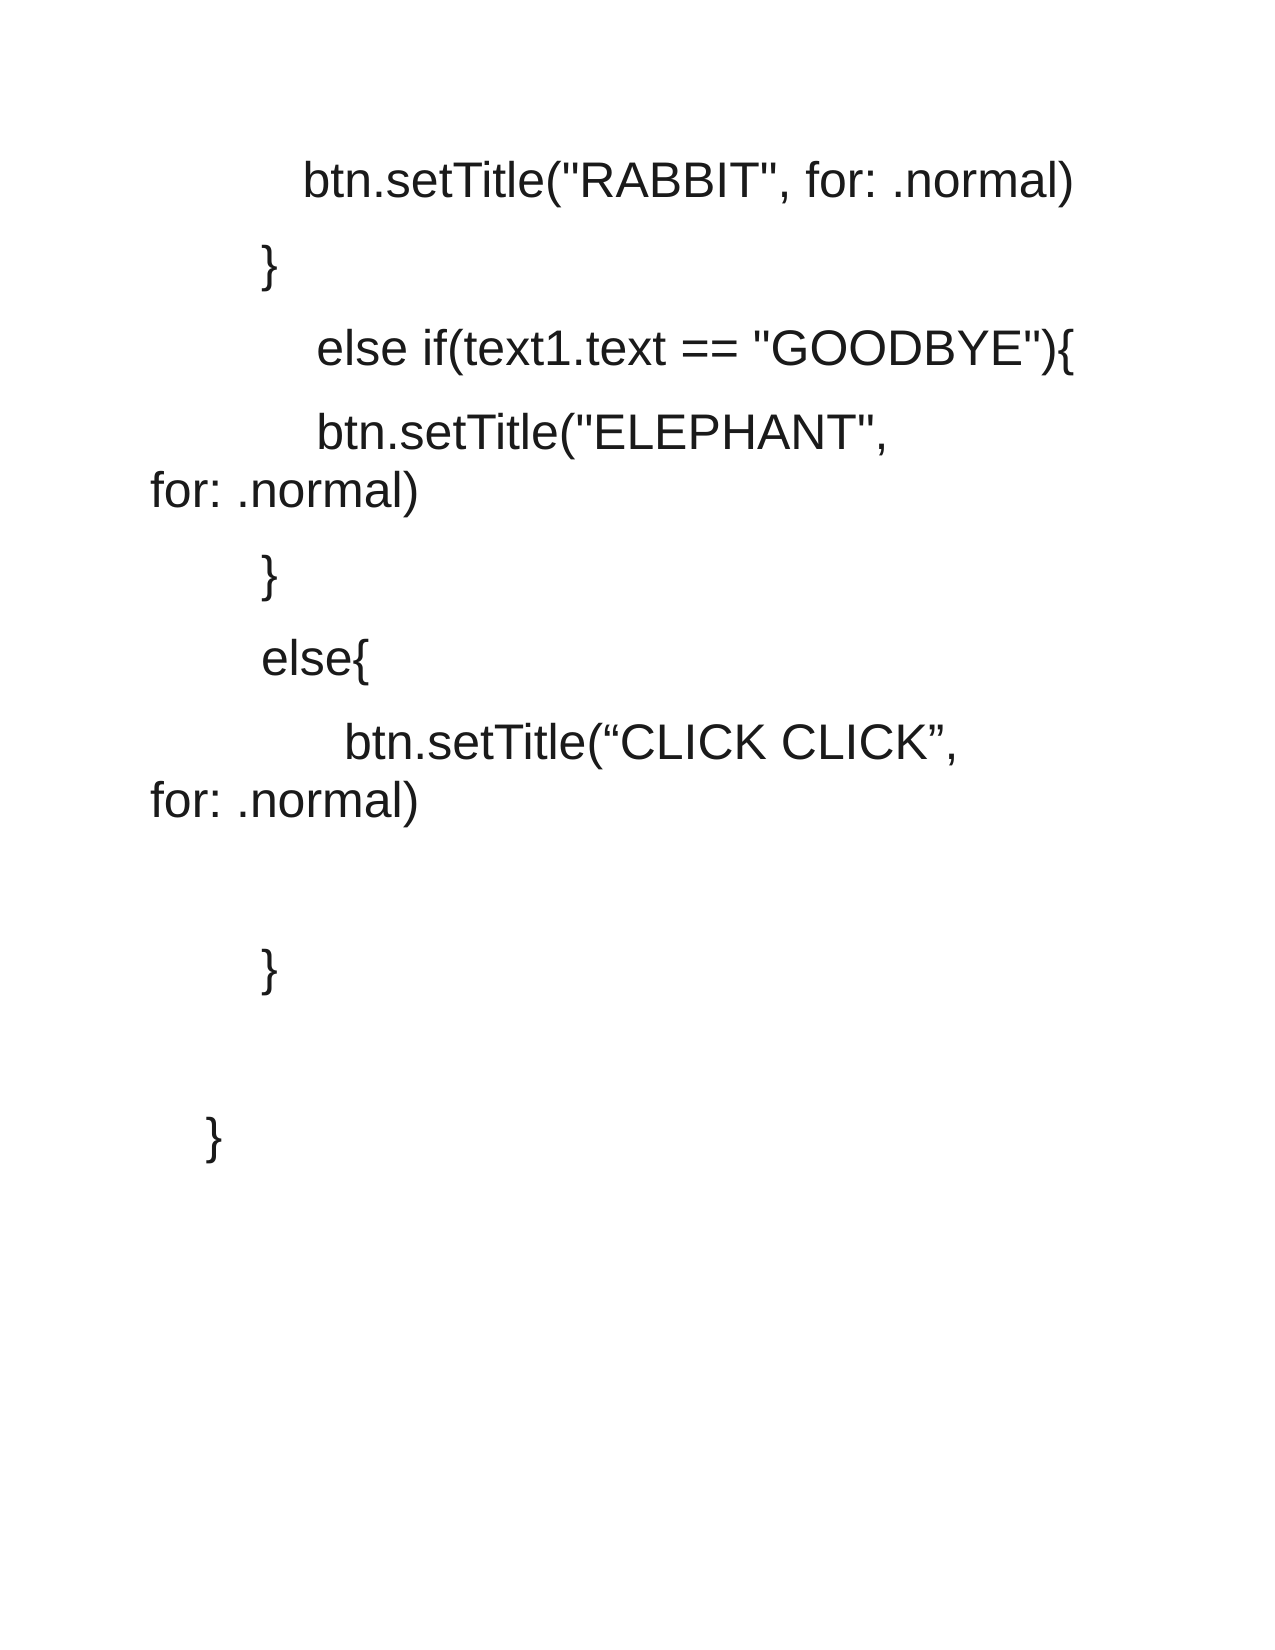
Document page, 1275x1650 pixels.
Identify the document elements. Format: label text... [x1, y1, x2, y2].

text else if(text1.text == "GOODBYE"){ [150, 318, 1125, 376]
text btn.setTitle(“CLICK CLICK”, for: .normal) [150, 712, 1125, 827]
text } [150, 1107, 1125, 1164]
text btn.setTitle("RABBIT", for: .normal) [150, 150, 1125, 207]
text } [150, 544, 1125, 602]
text } [150, 938, 1125, 996]
text btn.setTitle("ELEPHANT", for: .normal) [150, 402, 1125, 517]
text else{ [150, 628, 1125, 686]
text } [150, 234, 1125, 292]
